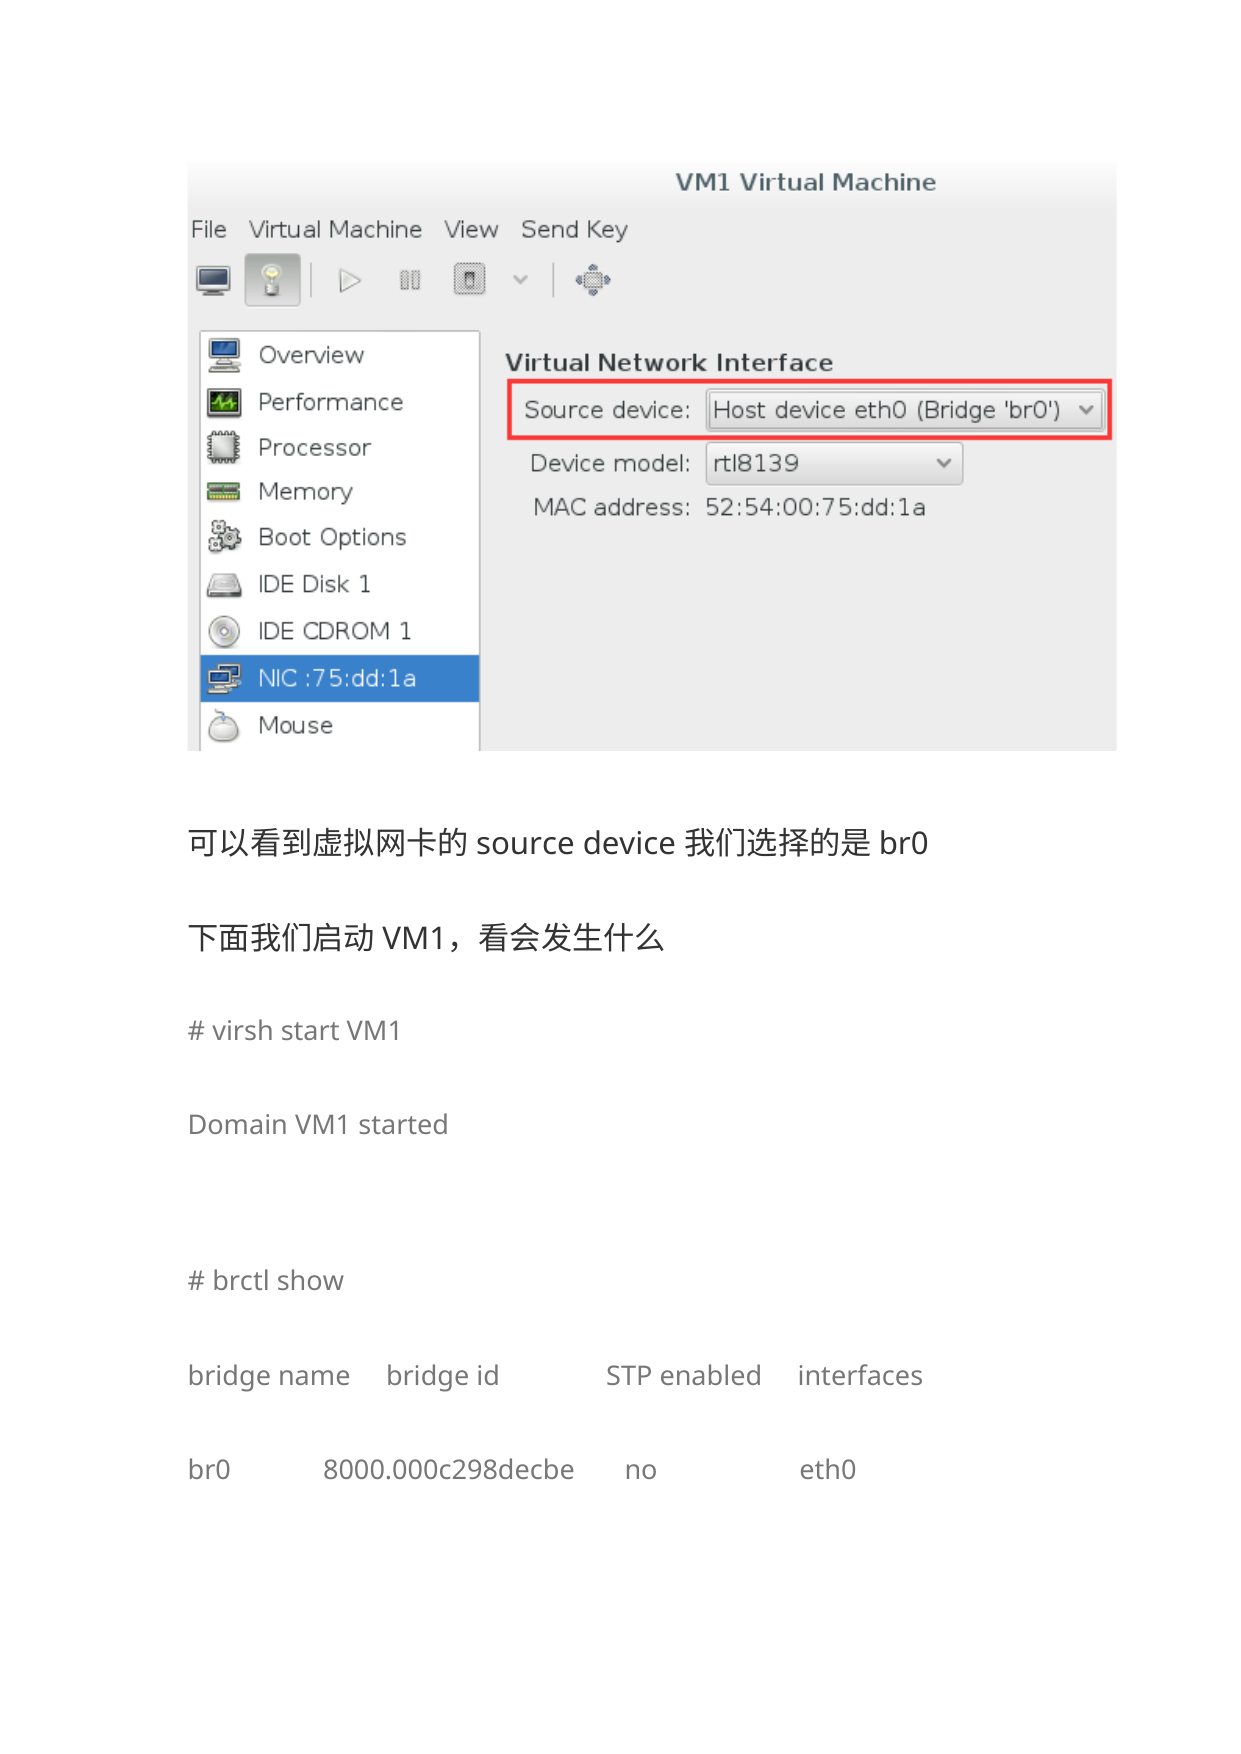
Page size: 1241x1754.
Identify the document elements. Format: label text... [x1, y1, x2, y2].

text 下面我们启动 VM1，看会发生什么 [187, 903, 1053, 968]
text br0 8000.000c298decbe no eth0 [187, 1436, 1053, 1501]
text # virsh start VM1 [187, 997, 1053, 1062]
text Domain VM1 started [187, 1092, 1053, 1157]
text bridge name bridge id STP enabled interfaces [187, 1342, 1053, 1407]
picture [187, 162, 1117, 751]
text # brctl show [187, 1248, 1053, 1313]
text 可以看到虚拟网卡的 source device 我们选择的是 br0 [187, 809, 1053, 874]
